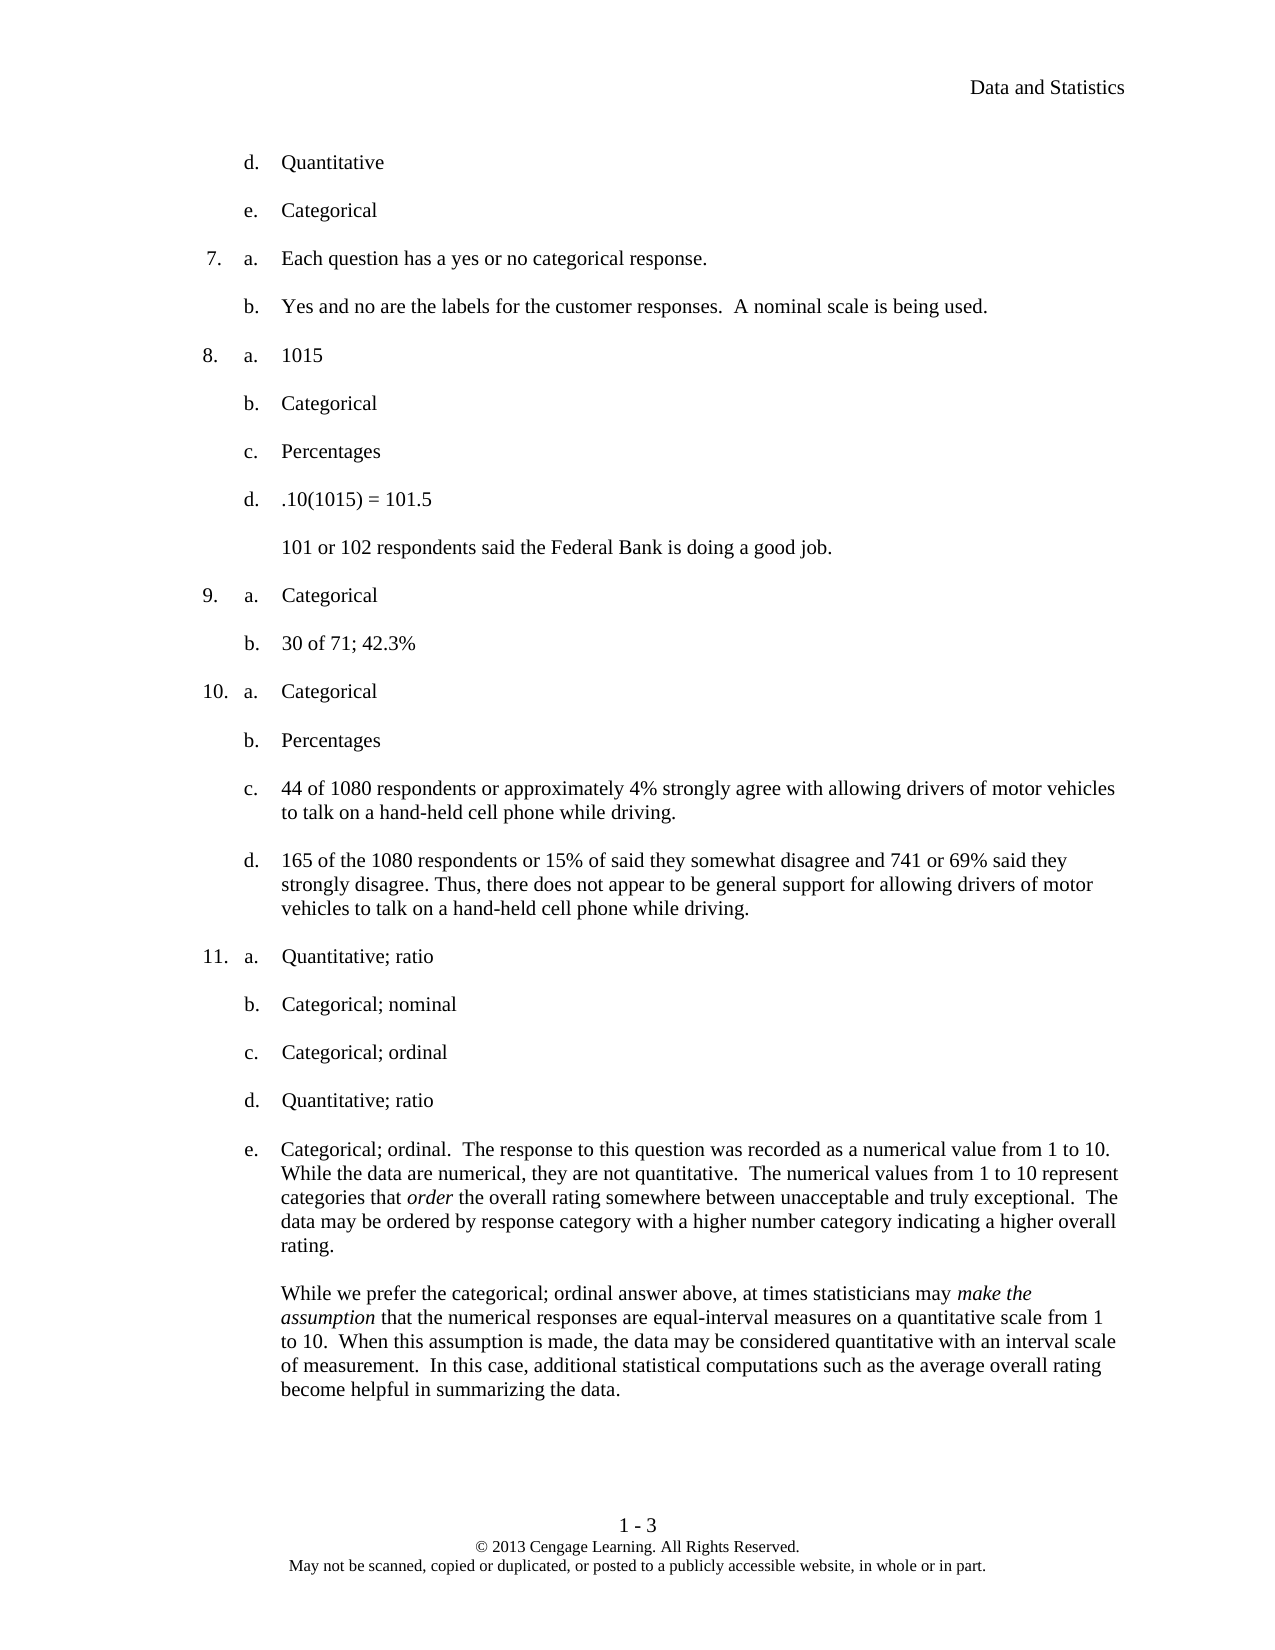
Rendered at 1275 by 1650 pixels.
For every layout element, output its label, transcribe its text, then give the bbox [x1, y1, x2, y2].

text b. Percentages [202, 727, 1125, 752]
text d. 165 of the 1080 respondents or 15% of said they somewhat disagree and 741 or 69% said they strongly disagree. Thus, there does not appear to be general support for allowing drivers of motor vehicles to talk on a hand-held cell phone while driving. [202, 848, 1125, 920]
text c. 44 of 1080 respondents or approximately 4% strongly agree with allowing drivers of motor vehicles to talk on a hand-held cell phone while driving. [202, 776, 1125, 824]
text c. Percentages [202, 439, 1125, 463]
text 7. a. Each question has a yes or no categorical response. [206, 246, 1125, 270]
text d. Quantitative; ratio [202, 1088, 1125, 1112]
text 11. a. Quantitative; ratio [202, 944, 1125, 968]
text 9. a. Categorical [202, 583, 1125, 607]
text b. Categorical [202, 391, 1125, 415]
text e. Categorical; ordinal. The response to this question was recorded as a numerical value from 1 to 10. While the data are numerical, they are not quantitative. The numerical values from 1 to 10 represent categories that order the overall rating somewhere between unacceptable and truly exceptional. The data may be ordered by response category with a higher number category indicating a higher overall rating. [202, 1137, 1125, 1257]
text e. Categorical [202, 198, 1125, 222]
text b. 30 of 71; 42.3% [202, 631, 1125, 655]
text 8. a. 1015 [202, 342, 1125, 367]
text While we prefer the categorical; ordinal answer above, at times statisticians may make the assumption that the numerical responses are equal-interval measures on a quantitative scale from 1 to 10. When this assumption is made, the data may be considered quantitative with an interval scale of measurement. In this case, additional statistical computations such as the average overall rating become helpful in summarizing the data. [202, 1281, 1125, 1401]
text c. Categorical; ordinal [244, 1040, 1125, 1064]
text d. .10(1015) = 101.5 [202, 487, 1125, 511]
text 10. a. Categorical [202, 679, 1125, 703]
text b. Categorical; nominal [202, 992, 1125, 1016]
text d. Quantitative [202, 150, 1125, 174]
text 101 or 102 respondents said the Federal Bank is doing a good job. [202, 535, 1125, 559]
text b. Yes and no are the labels for the customer responses. A nominal scale is being used. [206, 294, 1125, 318]
